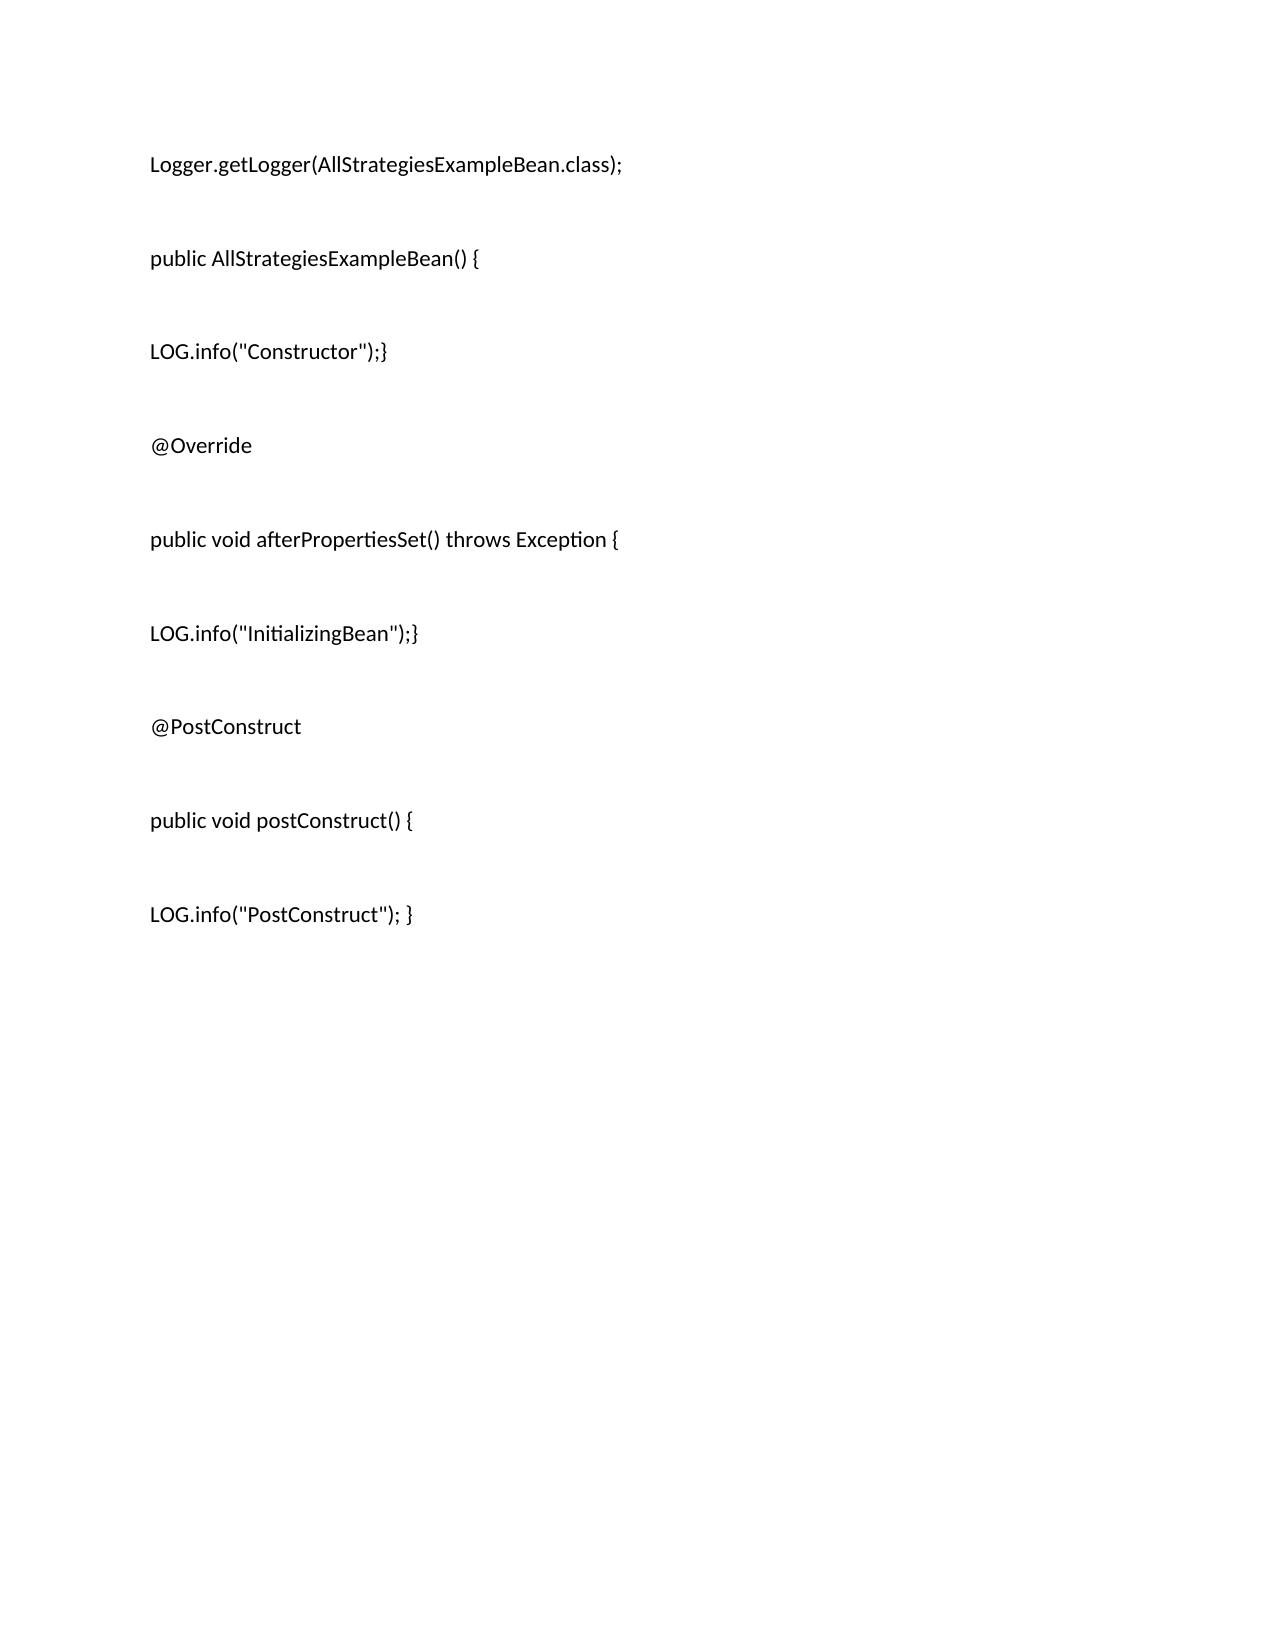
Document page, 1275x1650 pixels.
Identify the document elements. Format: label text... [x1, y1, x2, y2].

text public void afterPropertiesSet() throws Exception { [150, 525, 1125, 553]
text public void postConstruct() { [150, 806, 1125, 834]
text LOG.info("Constructor");} [150, 337, 1125, 366]
text LOG.info("PostConstruct"); } [150, 900, 1125, 928]
text LOG.info("InitializingBean");} [150, 619, 1125, 647]
text Logger.getLogger(AllStrategiesExampleBean.class); [150, 150, 1125, 178]
text @PostConstruct [150, 712, 1125, 741]
text @Override [150, 431, 1125, 459]
text public AllStrategiesExampleBean() { [150, 244, 1125, 272]
